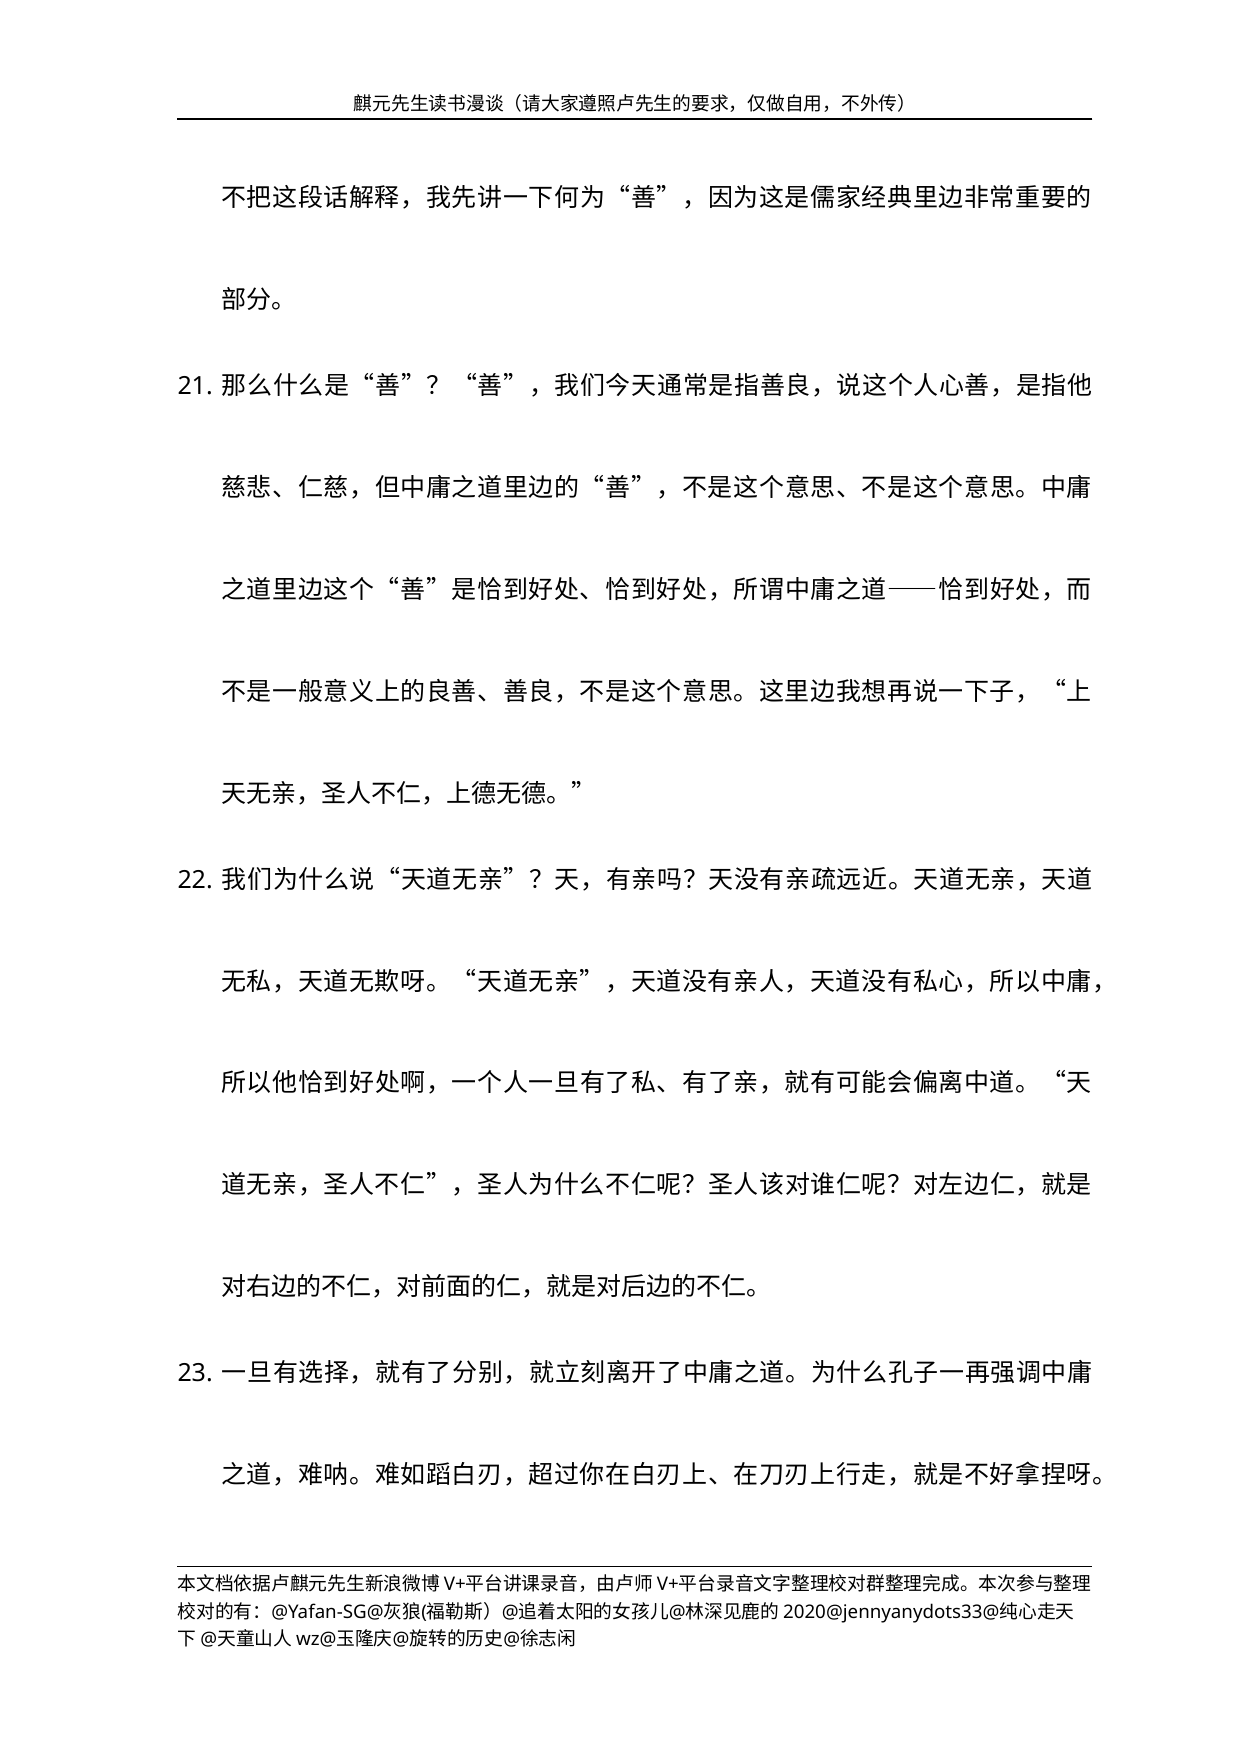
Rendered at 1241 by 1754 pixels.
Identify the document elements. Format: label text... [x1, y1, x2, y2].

list ﻿我们为什么说“天道无亲”？天，有亲吗？天没有亲疏远近。天道无亲，天道无私，天道无欺呀。“天道无亲”，天道没有亲人，天道没有私心，所以中庸，所以他恰到好处啊，一个人一旦有了私、有了亲，就有可能会偏离中道。“天道无亲，圣人不仁”，圣人为什么不仁呢？圣人该对谁仁呢？对左边仁，就是对右边的不仁，对前面的仁，就是对后边的不仁。 [177, 843, 1092, 1319]
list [177, 162, 1092, 332]
list ﻿那么什么是“善”？“善”，我们今天通常是指善良，说这个人心善，是指他慈悲、仁慈，但中庸之道里边的“善”，不是这个意思、不是这个意思。中庸之道里边这个“善”是恰到好处、恰到好处，所谓中庸之道——恰到好处，而不是一般意义上的良善、善良，不是这个意思。这里边我想再说一下子，“上天无亲，圣人不仁，上德无德。” [177, 350, 1092, 825]
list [177, 1337, 1092, 1507]
